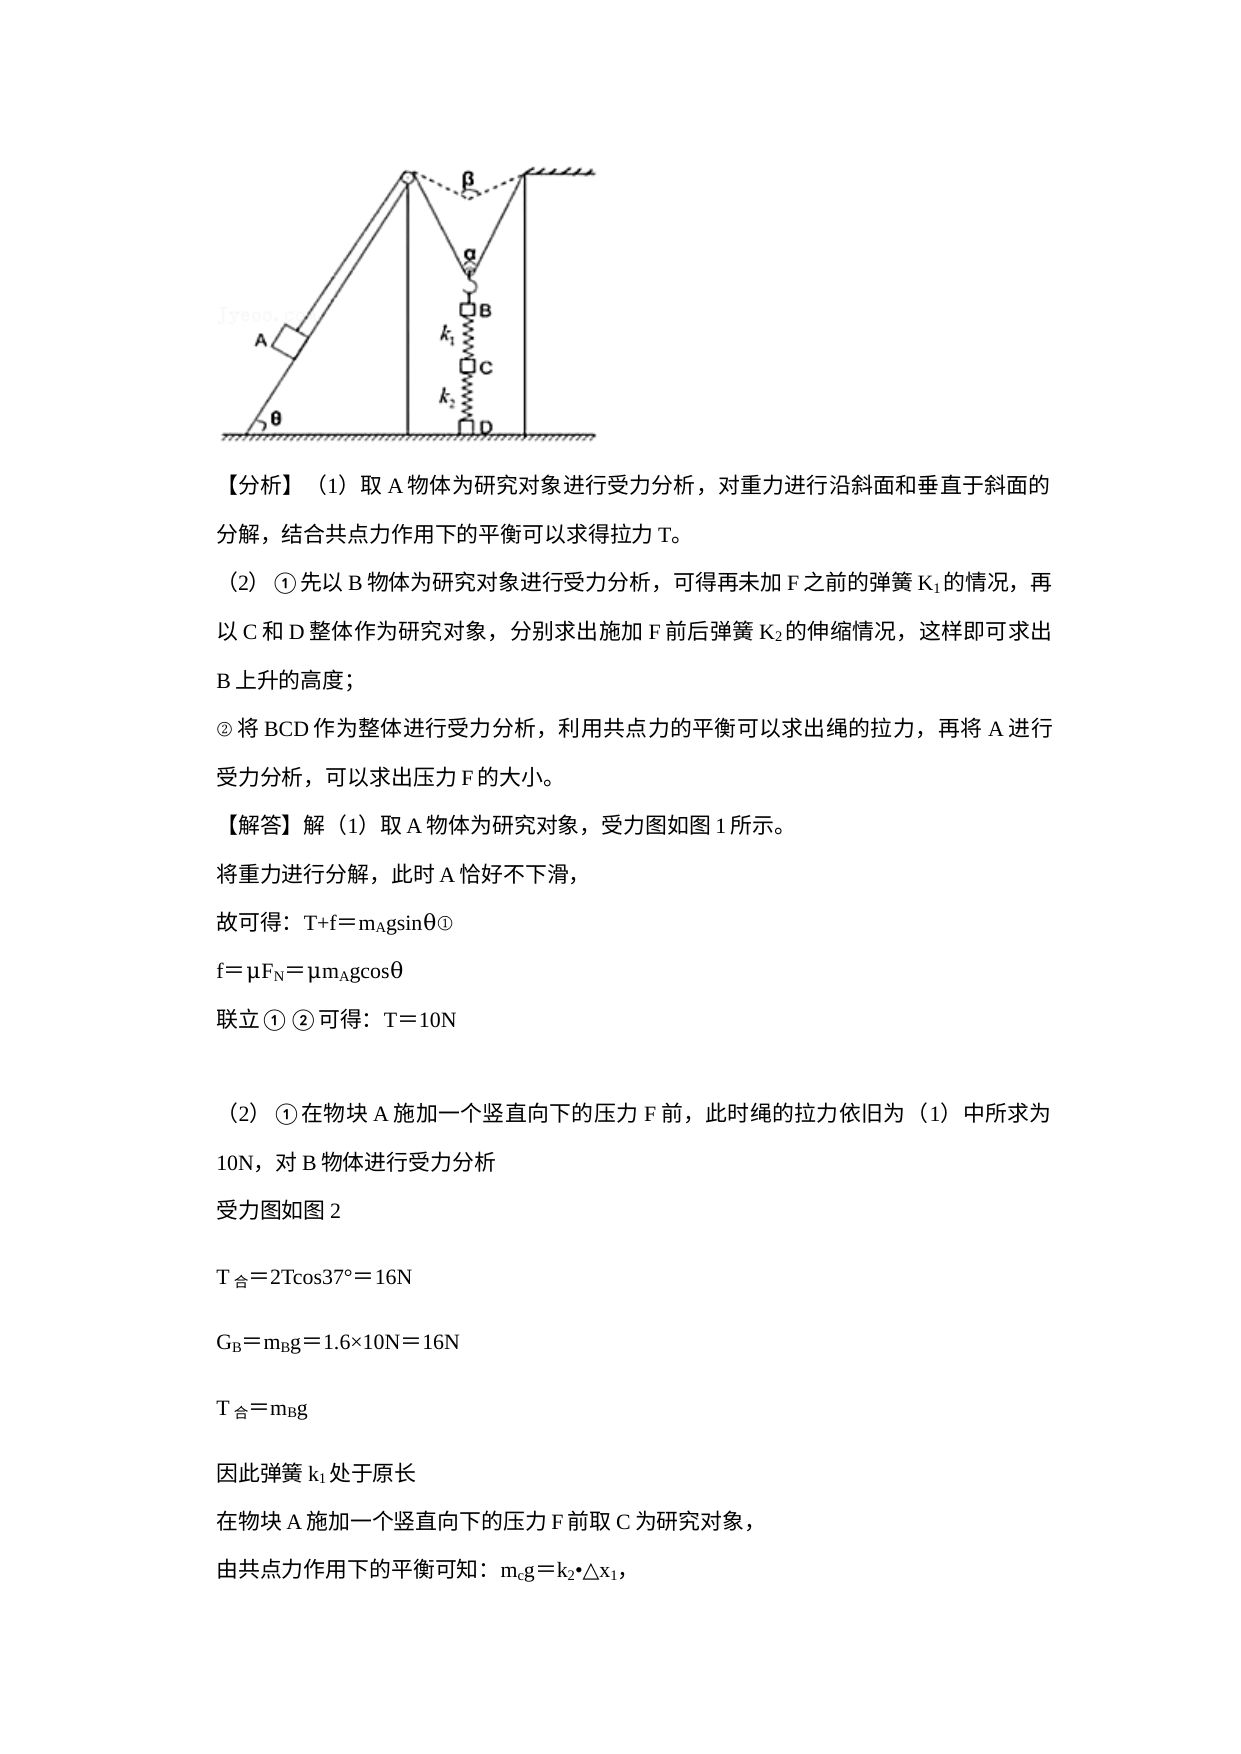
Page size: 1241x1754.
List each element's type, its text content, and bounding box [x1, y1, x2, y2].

text ②将BCD作为整体进行受力分析，利用共点力的平衡可以求出绳的拉力，再将A进行受力分析，可以求出压力F的大小。 [216, 711, 1053, 792]
text 将重力进行分解，此时A恰好不下滑， [216, 856, 1053, 889]
text GB＝mBg＝1.6×10N＝16N [216, 1324, 1053, 1356]
text 故可得：T+f＝mAgsinθ① [216, 904, 1053, 937]
text （2）①在物块A施加一个竖直向下的压力F前，此时绳的拉力依旧为（1）中所求为10N，对B物体进行受力分析 [216, 1095, 1053, 1177]
picture [216, 162, 601, 447]
text T合＝2Tcos37°＝16N [216, 1241, 1053, 1306]
text 【分析】（1）取A物体为研究对象进行受力分析，对重力进行沿斜面和垂直于斜面的分解，结合共点力作用下的平衡可以求得拉力T。 [216, 468, 1053, 549]
text （2）①先以B物体为研究对象进行受力分析，可得再未加F之前的弹簧K1的情况，再以C和D整体作为研究对象，分别求出施加F前后弹簧K2的伸缩情况，这样即可求出B上升的高度； [216, 565, 1053, 695]
text 联立①②可得：T＝10N [216, 1001, 1053, 1034]
text 受力图如图2 [216, 1192, 1053, 1225]
text 因此弹簧k1处于原长 [216, 1455, 1053, 1488]
text 【解答】解（1）取A物体为研究对象，受力图如图1所示。 [216, 808, 1053, 840]
text 由共点力作用下的平衡可知：mcg＝k2•△x1， [216, 1552, 1053, 1584]
text T合＝mBg [216, 1372, 1053, 1437]
text 在物块A施加一个竖直向下的压力F前取C为研究对象， [216, 1504, 1053, 1536]
text f＝μFN＝μmAgcosθ [216, 953, 1053, 985]
